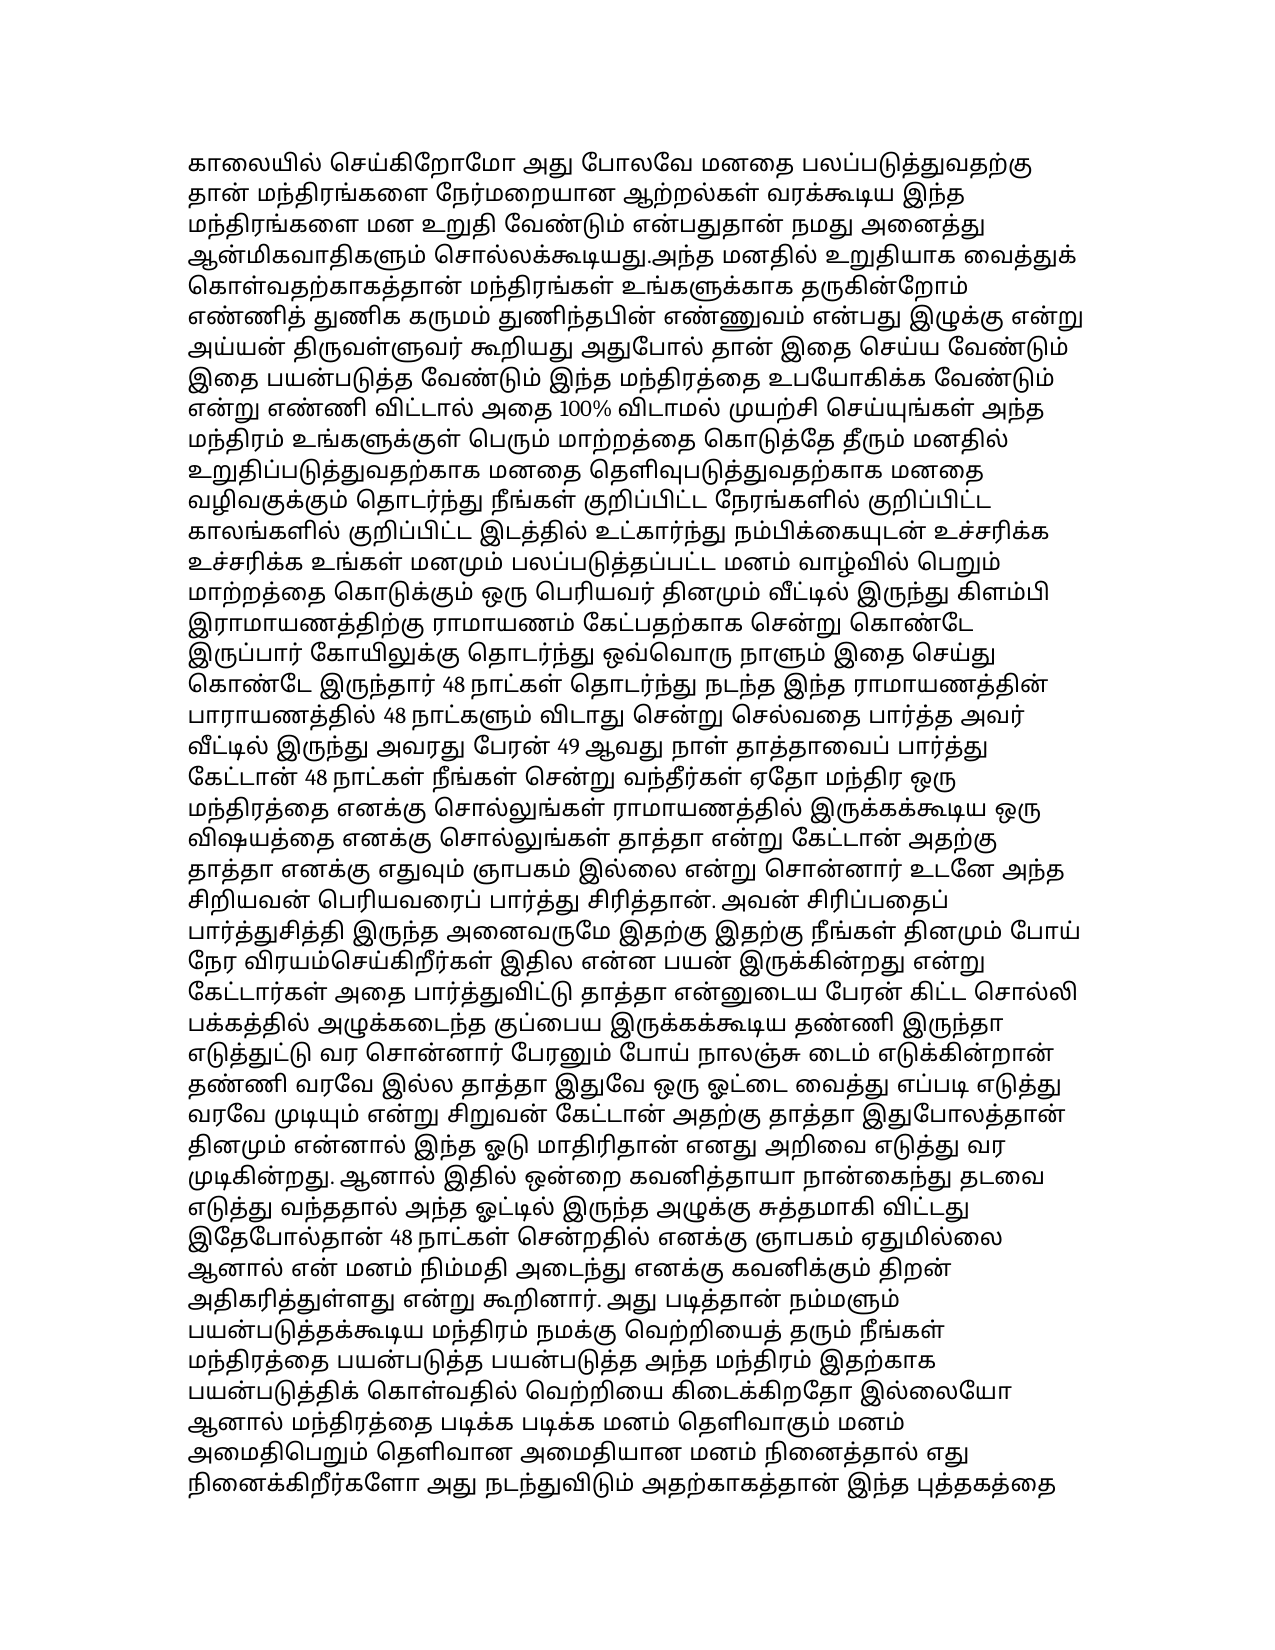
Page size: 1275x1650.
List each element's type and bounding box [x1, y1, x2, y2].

text [187, 150, 1087, 1497]
